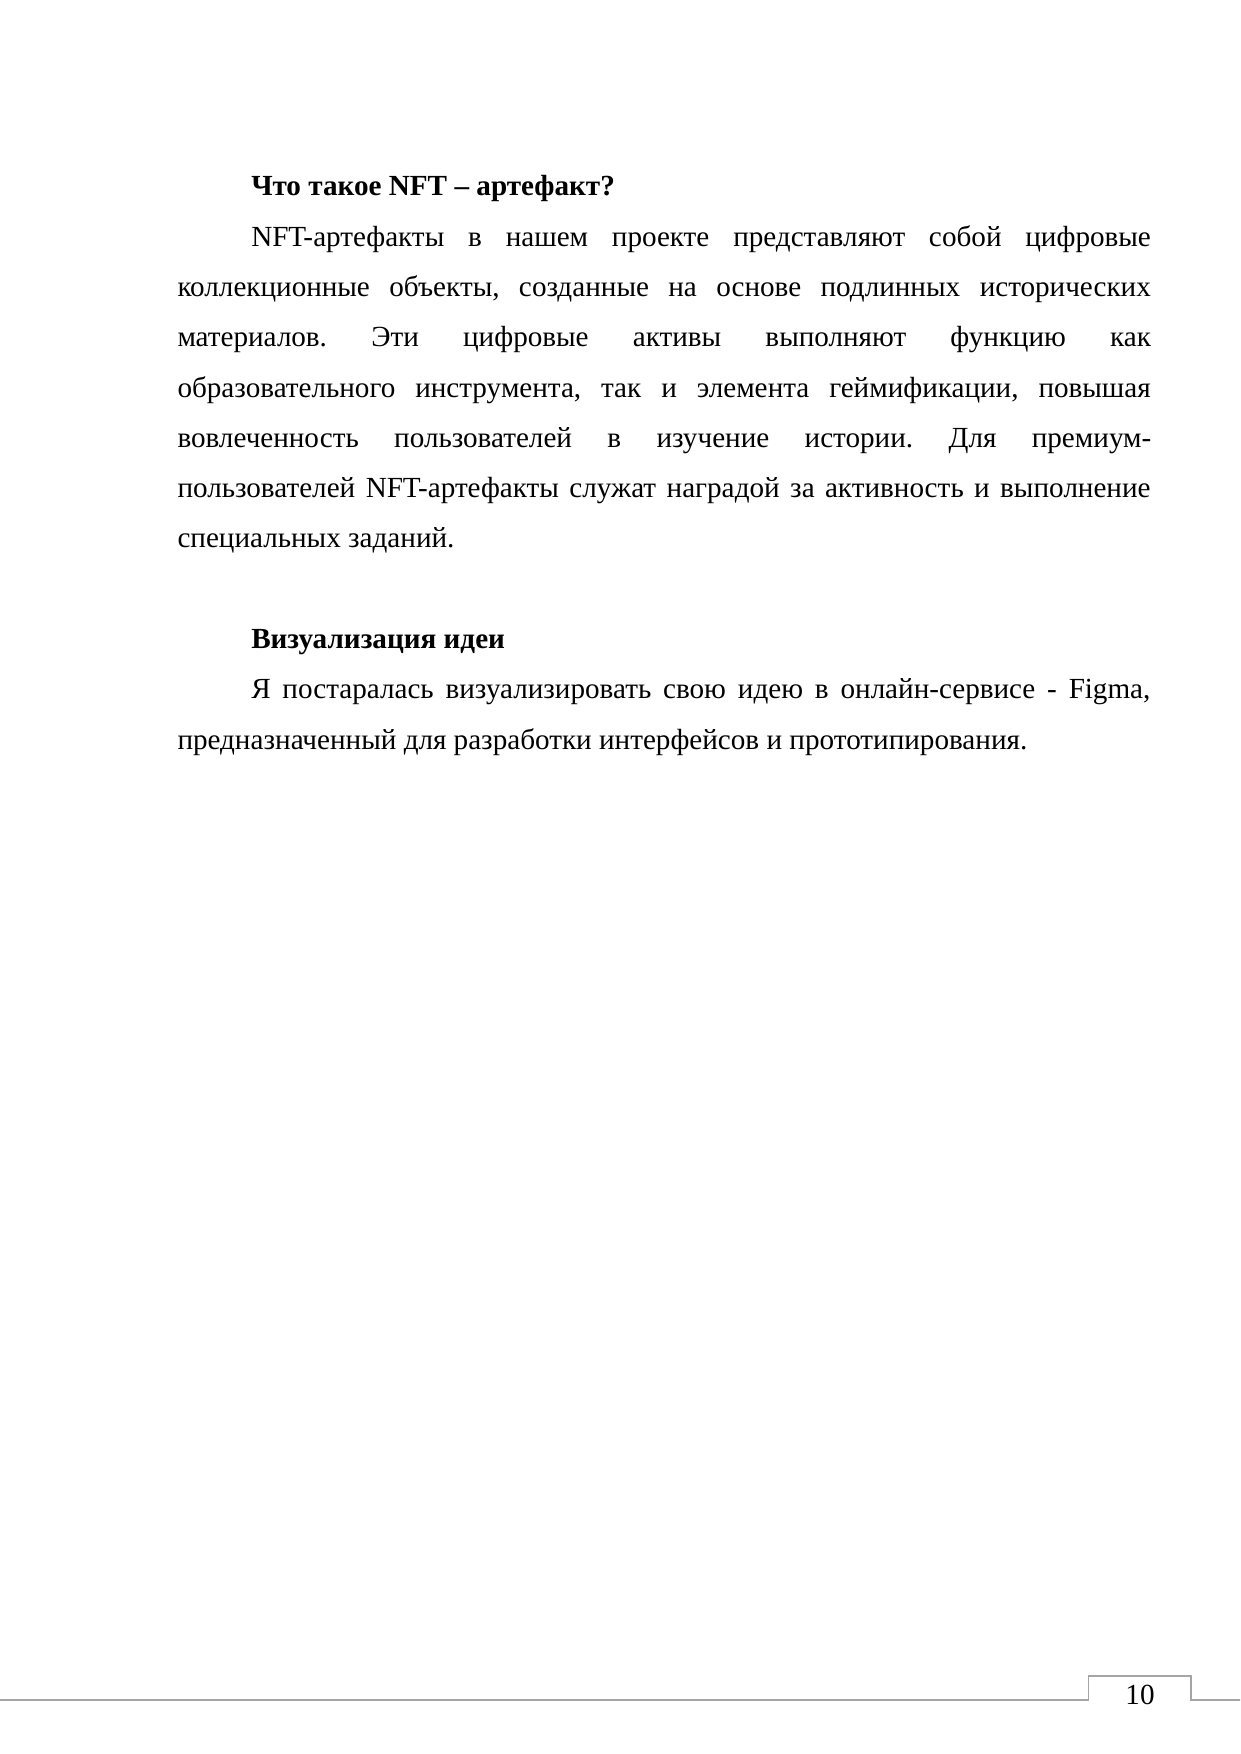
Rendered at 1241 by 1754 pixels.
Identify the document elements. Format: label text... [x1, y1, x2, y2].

text Я постаралась визуализировать свою идею в онлайн-сервисе - Figma, предназначенный для разработки интерфейсов и прототипирования. [177, 672, 1152, 755]
text Визуализация идеи [177, 621, 1152, 655]
text Что такое NFT – артефакт? [177, 168, 1152, 202]
text NFT-артефакты в нашем проекте представляют собой цифровые коллекционные объекты, созданные на основе подлинных исторических материалов. Эти цифровые активы выполняют функцию как образовательного инструмента, так и элемента геймификации, повышая вовлеченность пользователей в изучение истории. Для премиум-пользователей NFT-артефакты служат наградой за активность и выполнение специальных заданий. [177, 219, 1152, 554]
